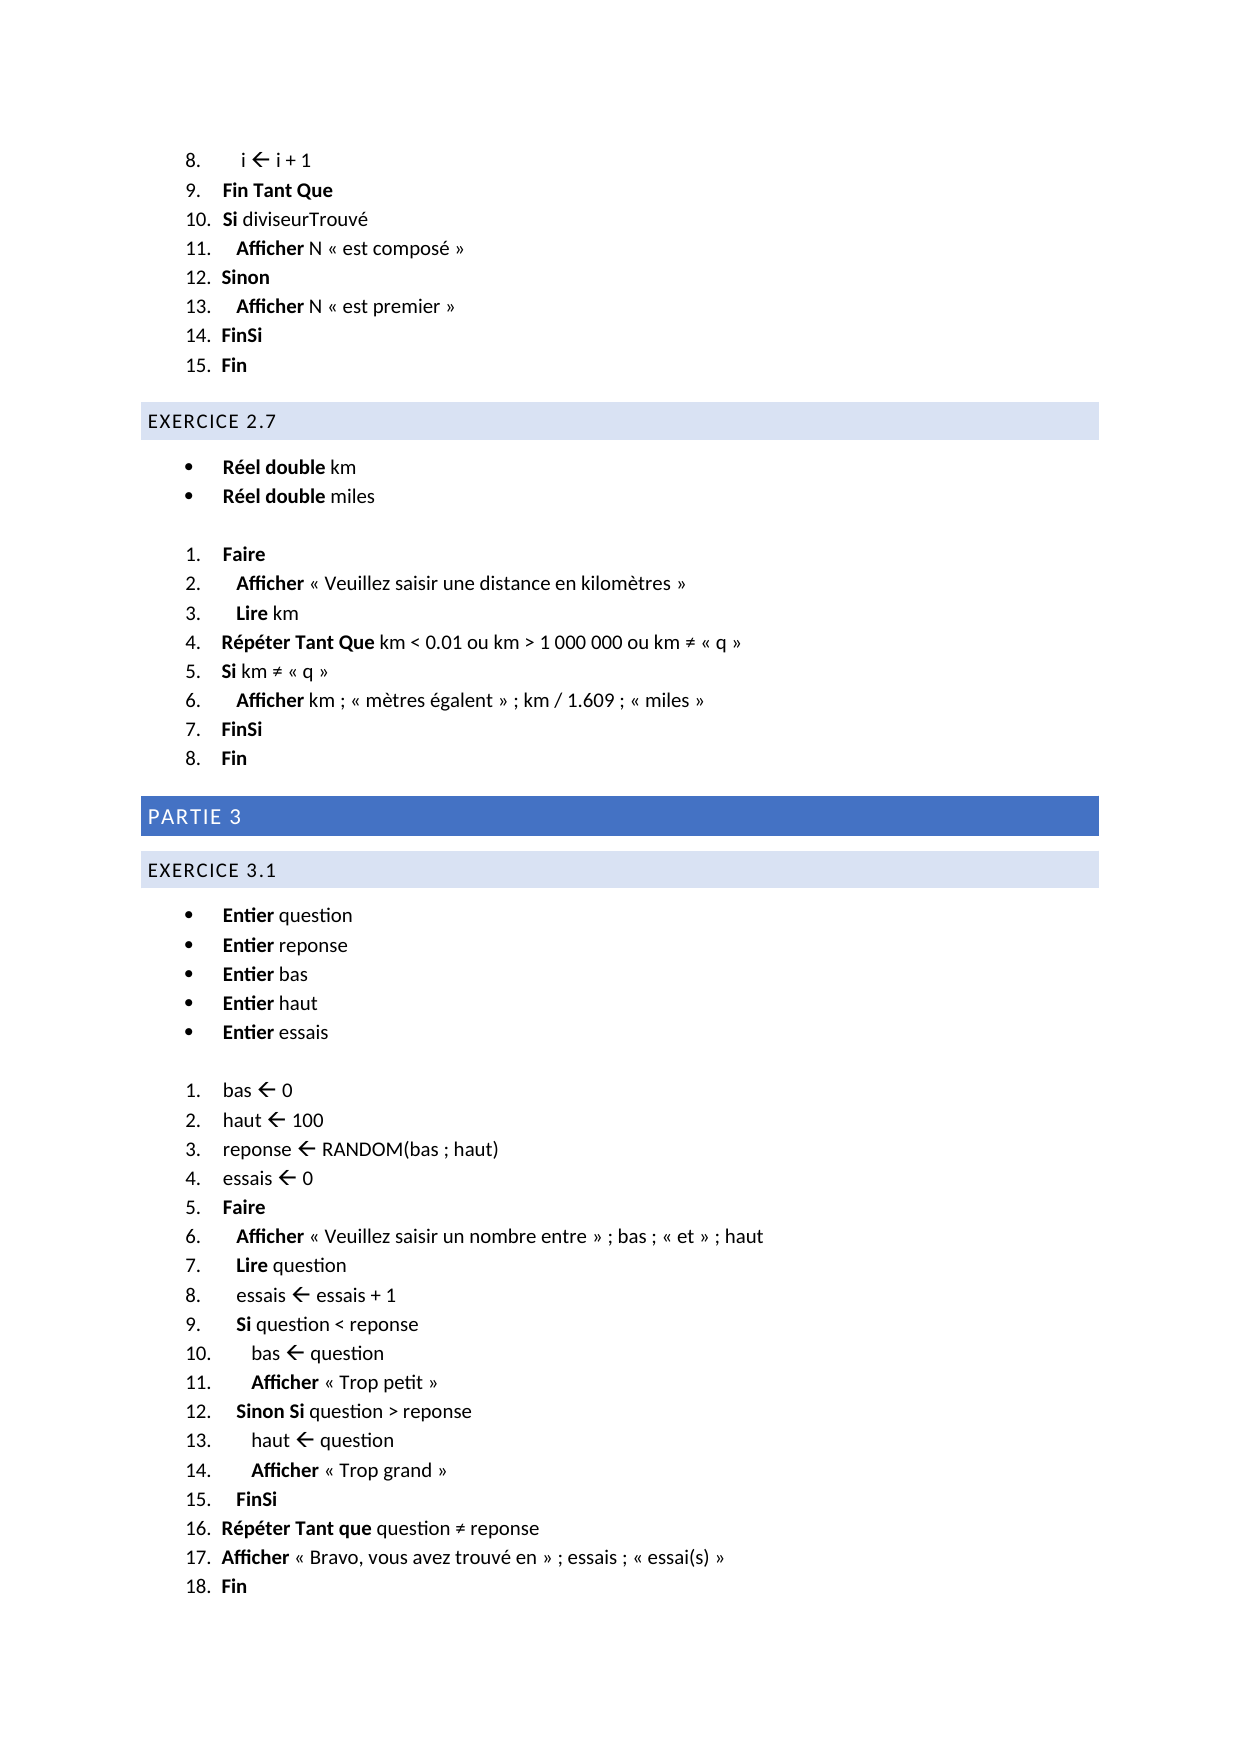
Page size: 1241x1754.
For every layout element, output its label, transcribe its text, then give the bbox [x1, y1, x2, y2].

list Entier reponse [185, 932, 1093, 957]
list Si question < reponse [185, 1311, 1093, 1336]
list Fin Tant Que [185, 177, 1093, 202]
list Faire [185, 1194, 1093, 1220]
list haut question [185, 1428, 1093, 1453]
list Afficher « Veuillez saisir une distance en kilomètres » [185, 571, 1093, 596]
list Afficher « Bravo, vous avez trouvé en » ; essais ; « essai(s) » [185, 1544, 1093, 1570]
list reponse RANDOM(bas ; haut) [185, 1136, 1093, 1161]
list FinSi [185, 323, 1093, 348]
subtitle Partie 3 [148, 802, 1093, 830]
list Si diviseurTrouvé [185, 206, 1093, 231]
list Si km ≠ « q » [185, 658, 1093, 683]
list Entier haut [185, 990, 1093, 1016]
list Afficher « Veuillez saisir un nombre entre » ; bas ; « et » ; haut [185, 1223, 1093, 1249]
list FinSi [185, 1486, 1093, 1511]
list Afficher N « est composé » [185, 235, 1093, 261]
list Sinon Si question > reponse [185, 1398, 1093, 1424]
list Entier question [185, 903, 1093, 928]
list Fin [185, 1573, 1093, 1599]
list Fin [185, 746, 1093, 771]
list Réel double km [185, 454, 1093, 479]
list Répéter Tant que question ≠ reponse [185, 1515, 1093, 1541]
list Afficher « Trop grand » [185, 1457, 1093, 1482]
list Fin [185, 352, 1093, 377]
list Lire km [185, 600, 1093, 625]
list Entier essais [185, 1019, 1093, 1045]
list Afficher km ; « mètres égalent » ; km / 1.609 ; « miles » [185, 687, 1093, 713]
list Afficher N « est premier » [185, 293, 1093, 319]
list Réel double miles [185, 483, 1093, 508]
list Sinon [185, 264, 1093, 290]
list essais essais + 1 [185, 1282, 1093, 1307]
list Afficher « Trop petit » [185, 1369, 1093, 1395]
list Entier bas [185, 961, 1093, 986]
subtitle Exercice 3.1 [148, 857, 1093, 882]
list haut 100 [185, 1107, 1093, 1132]
list essais 0 [185, 1165, 1093, 1191]
list bas question [185, 1340, 1093, 1366]
list bas 0 [185, 1078, 1093, 1103]
list Lire question [185, 1253, 1093, 1278]
list FinSi [185, 716, 1093, 742]
subtitle Exercice 2.7 [148, 408, 1093, 433]
list i i + 1 [185, 148, 1093, 173]
list Faire [185, 541, 1093, 567]
list Répéter Tant Que km < 0.01 ou km > 1 000 000 ou km ≠ « q » [185, 629, 1093, 654]
